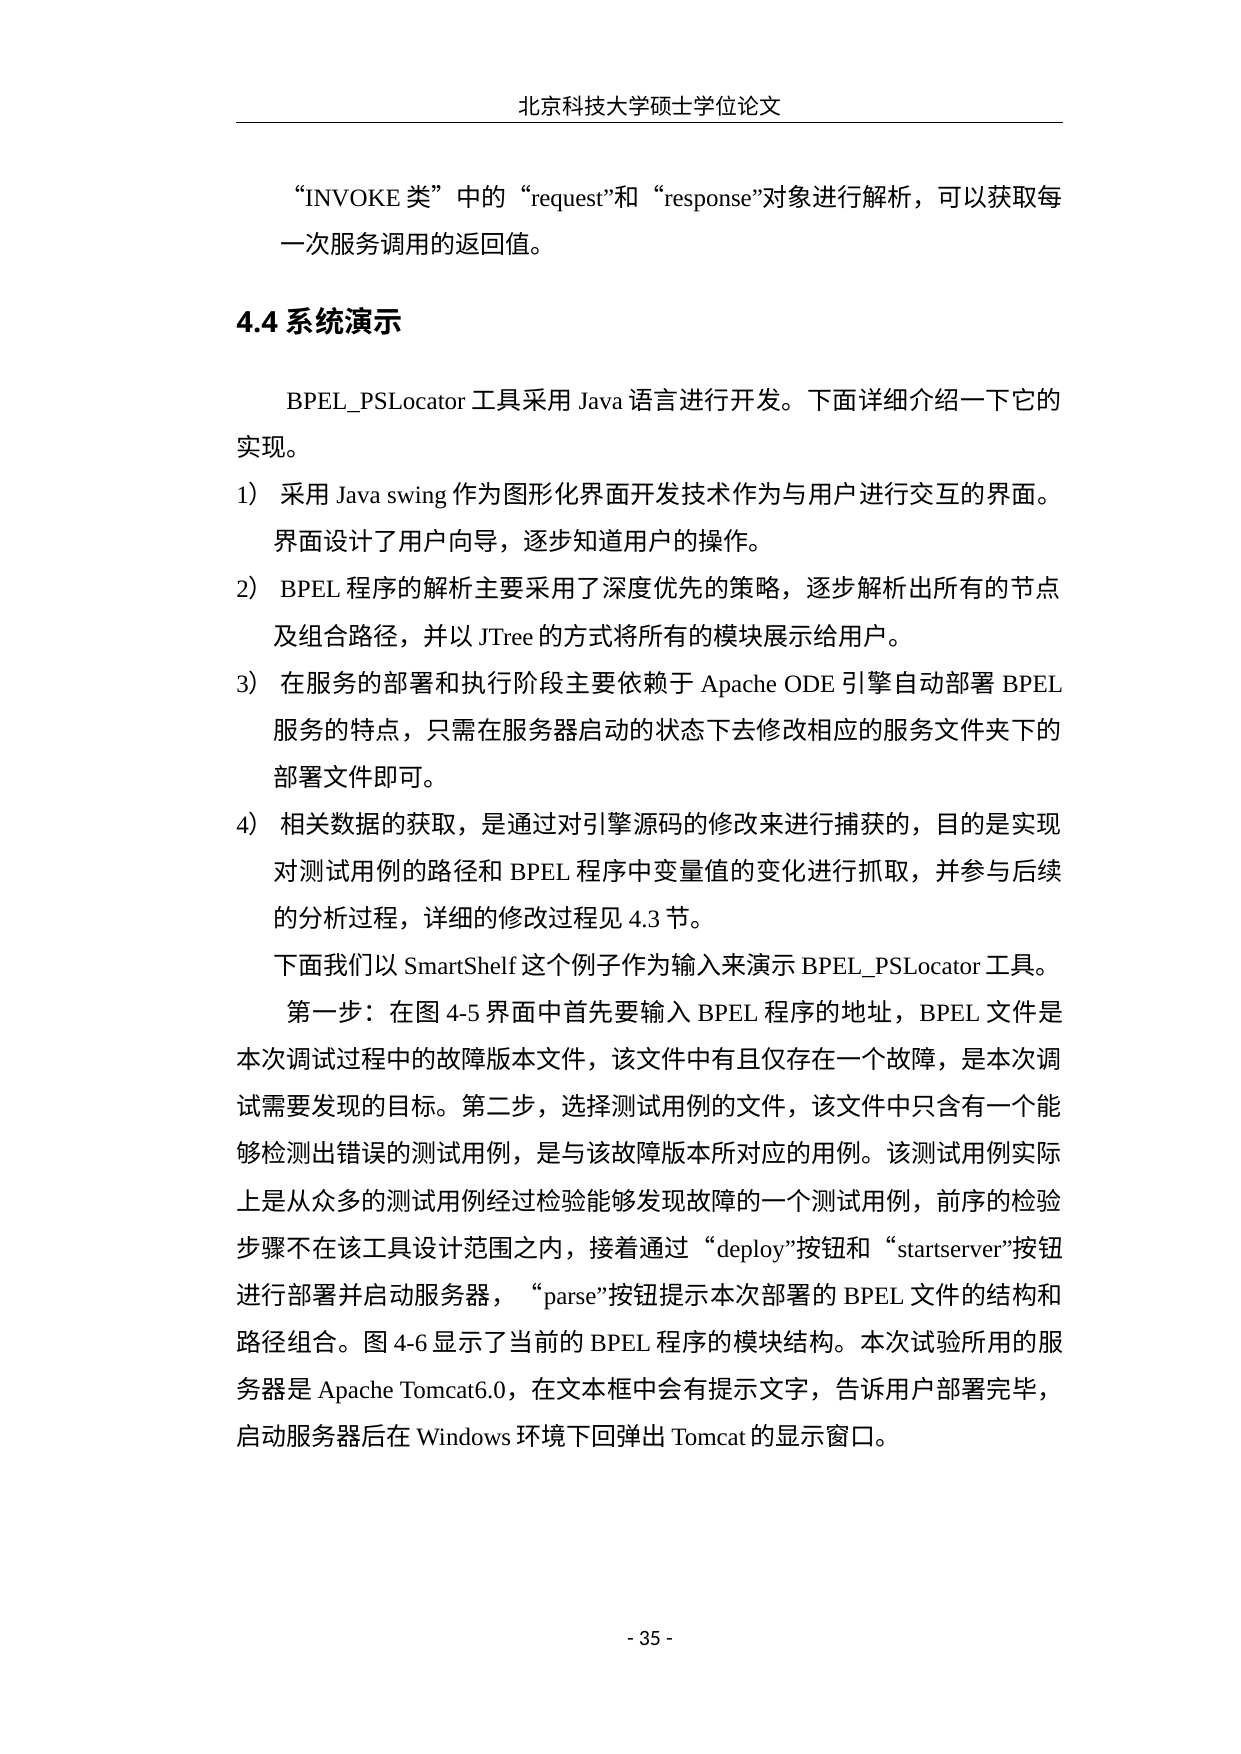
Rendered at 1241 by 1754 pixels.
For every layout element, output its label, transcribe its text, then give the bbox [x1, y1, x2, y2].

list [236, 177, 1063, 261]
text 下面我们以SmartShelf这个例子作为输入来演示BPEL_PSLocator工具。 [274, 946, 1063, 982]
text 第一步：在图4-5界面中首先要输入BPEL程序的地址，BPEL文件是本次调试过程中的故障版本文件，该文件中有且仅存在一个故障，是本次调试需要发现的目标。第二步，选择测试用例的文件，该文件中只含有一个能够检测出错误的测试用例，是与该故障版本所对应的用例。该测试用例实际上是从众多的测试用例经过检验能够发现故障的一个测试用例，前序的检验步骤不在该工具设计范围之内，接着通过“deploy”按钮和“startserver”按钮进行部署并启动服务器，“parse”按钮提示本次部署的BPEL文件的结构和路径组合。图4-6显示了当前的BPEL程序的模块结构。本次试验所用的服务器是Apache Tomcat6.0，在文本框中会有提示文字，告诉用户部署完毕，启动服务器后在Windows环境下回弹出Tomcat的显示窗口。 [236, 993, 1063, 1453]
list 在服务的部署和执行阶段主要依赖于Apache ODE引擎自动部署BPEL服务的特点，只需在服务器启动的状态下去修改相应的服务文件夹下的部署文件即可。 [236, 663, 1063, 793]
list BPEL程序的解析主要采用了深度优先的策略，逐步解析出所有的节点及组合路径，并以JTree的方式将所有的模块展示给用户。 [236, 569, 1063, 652]
subtitle 4.4 系统演示 [236, 298, 1063, 341]
list 采用Java swing作为图形化界面开发技术作为与用户进行交互的界面。界面设计了用户向导，逐步知道用户的操作。 [236, 475, 1063, 558]
text BPEL_PSLocator工具采用Java语言进行开发。下面详细介绍一下它的实现。 [236, 381, 1063, 464]
list 相关数据的获取，是通过对引擎源码的修改来进行捕获的，目的是实现对测试用例的路径和BPEL程序中变量值的变化进行抓取，并参与后续的分析过程，详细的修改过程见4.3节。 [236, 804, 1063, 935]
